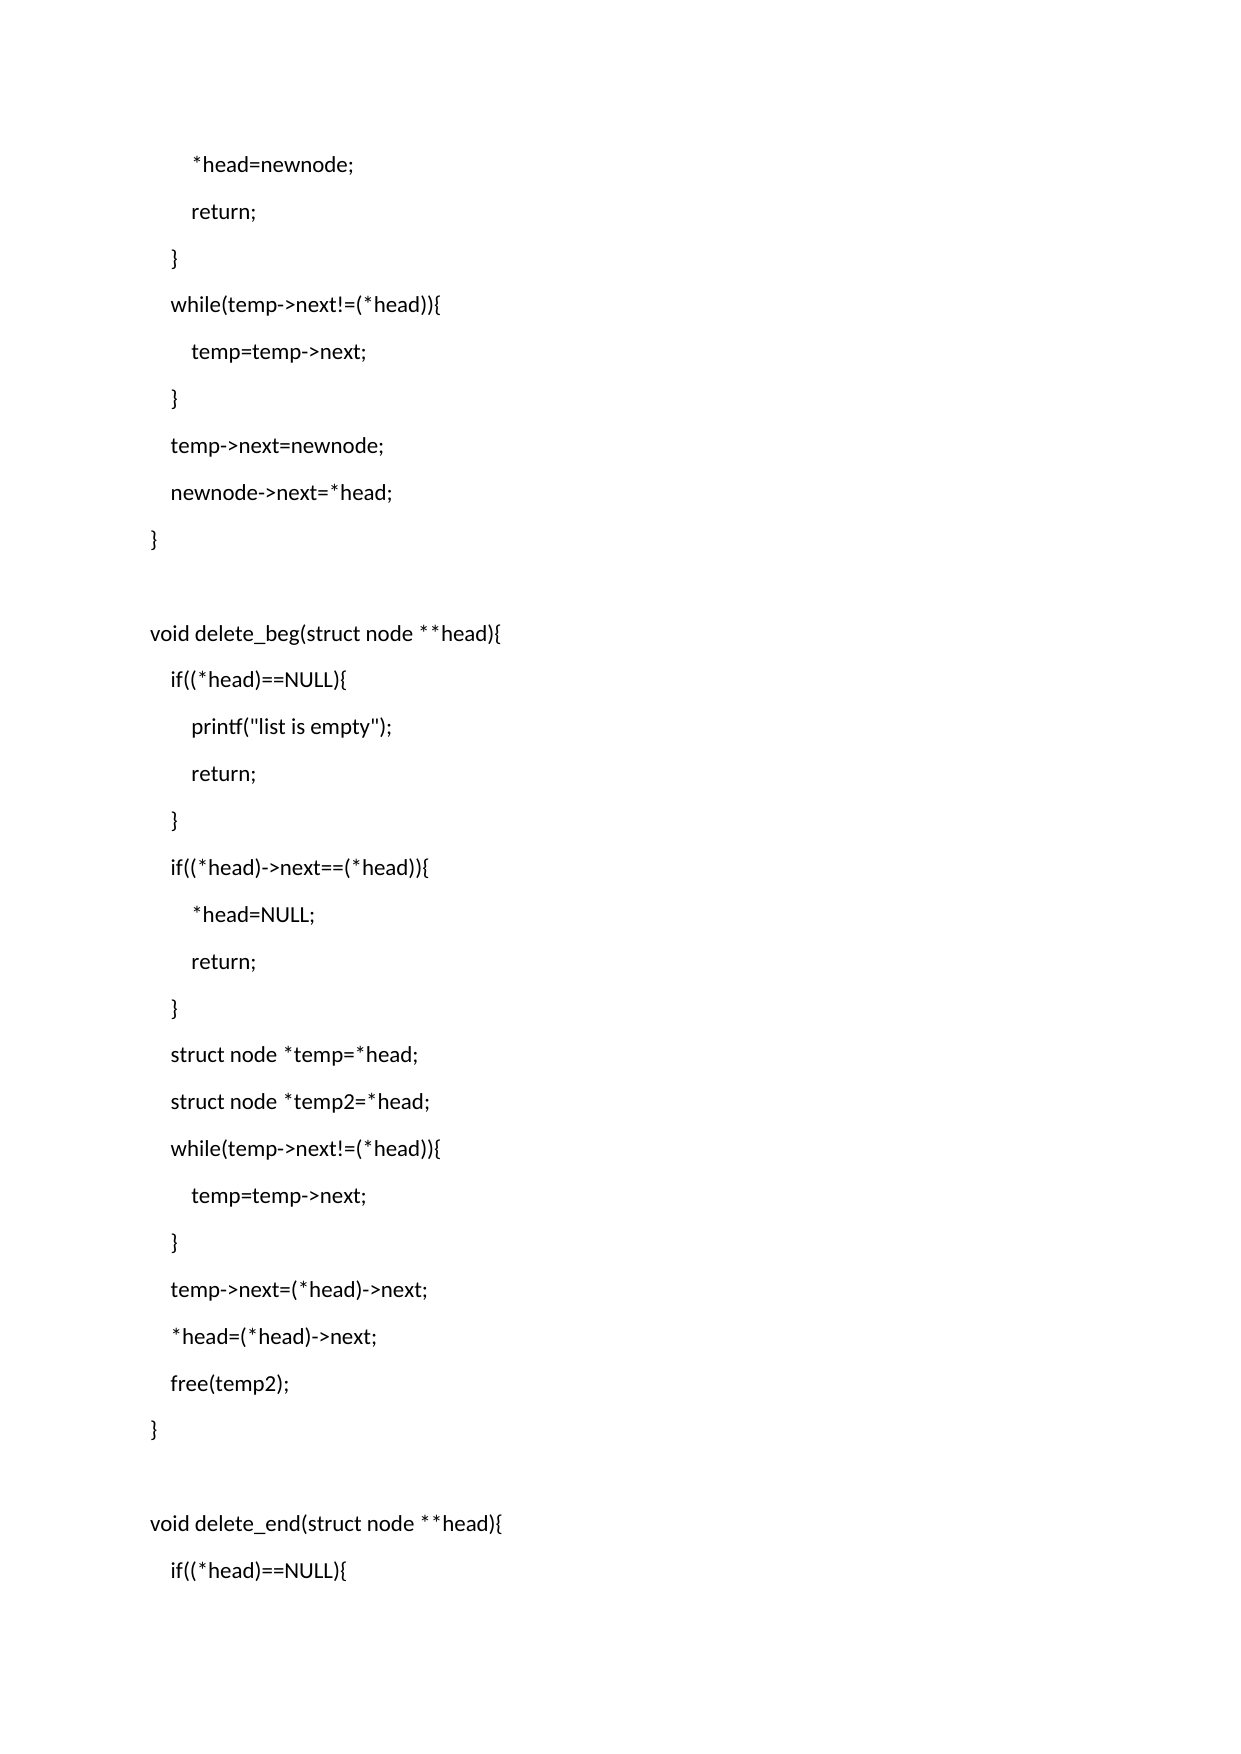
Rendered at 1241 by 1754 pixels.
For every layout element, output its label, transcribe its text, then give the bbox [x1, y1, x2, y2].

text } [150, 384, 1090, 412]
text temp=temp->next; [150, 1181, 1090, 1209]
text temp->next=newnode; [150, 431, 1090, 459]
text } [150, 1228, 1090, 1256]
text return; [150, 197, 1090, 225]
text struct node *temp2=*head; [150, 1087, 1090, 1116]
text printf("list is empty"); [150, 712, 1090, 741]
text return; [150, 947, 1090, 975]
text struct node *temp=*head; [150, 1041, 1090, 1069]
text *head=(*head)->next; [150, 1322, 1090, 1350]
text free(temp2); [150, 1369, 1090, 1397]
text while(temp->next!=(*head)){ [150, 291, 1090, 319]
text } [150, 806, 1090, 834]
text } [150, 994, 1090, 1022]
text } [150, 525, 1090, 553]
text *head=NULL; [150, 900, 1090, 928]
text void delete_end(struct node **head){ [150, 1509, 1090, 1537]
text while(temp->next!=(*head)){ [150, 1134, 1090, 1162]
text return; [150, 759, 1090, 787]
text temp=temp->next; [150, 337, 1090, 366]
text void delete_beg(struct node **head){ [150, 619, 1090, 647]
text } [150, 244, 1090, 272]
text if((*head)==NULL){ [150, 1556, 1090, 1584]
text *head=newnode; [150, 150, 1090, 178]
text } [150, 1416, 1090, 1444]
text newnode->next=*head; [150, 478, 1090, 506]
text temp->next=(*head)->next; [150, 1275, 1090, 1303]
text if((*head)->next==(*head)){ [150, 853, 1090, 881]
text if((*head)==NULL){ [150, 666, 1090, 694]
